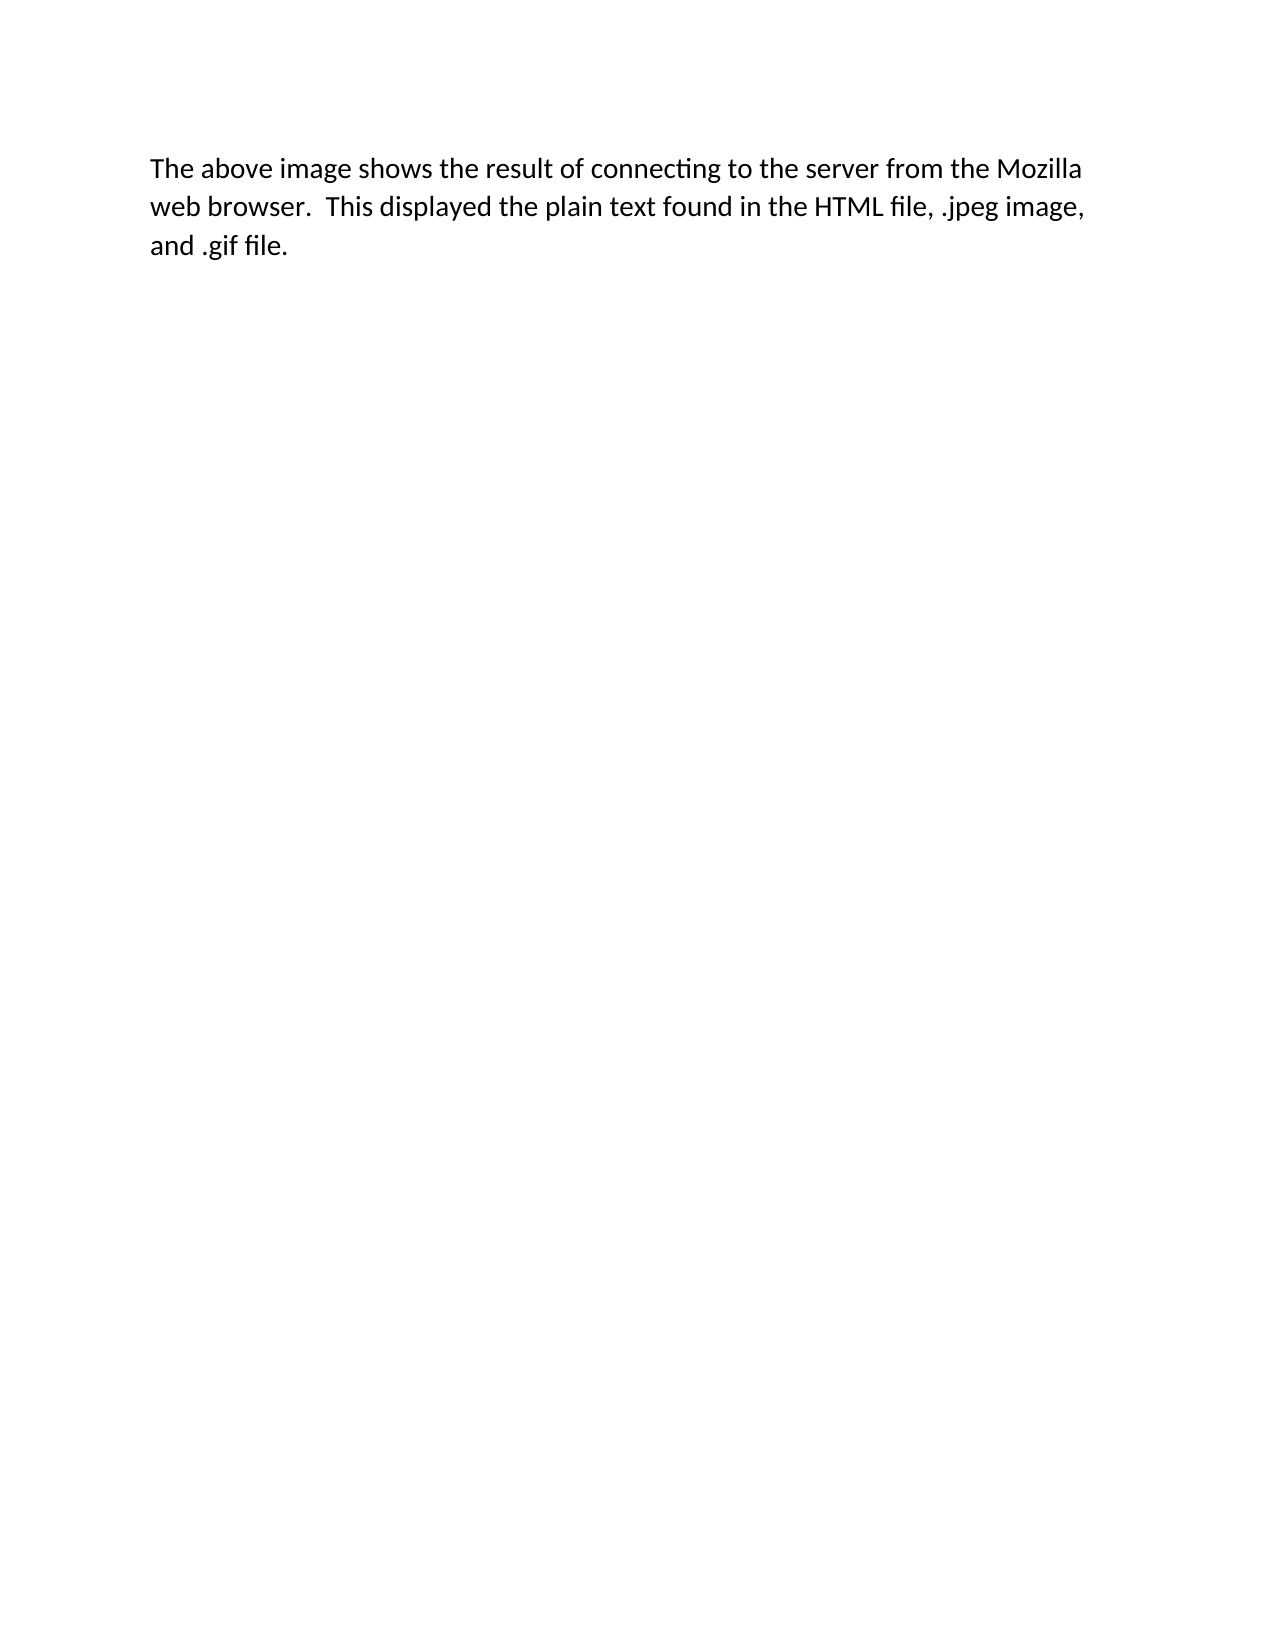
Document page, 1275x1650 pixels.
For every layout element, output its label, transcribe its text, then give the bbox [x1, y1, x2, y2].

text The above image shows the result of connecting to the server from the Mozilla web browser. This displayed the plain text found in the HTML file, .jpeg image, and .gif file. [150, 150, 1125, 262]
